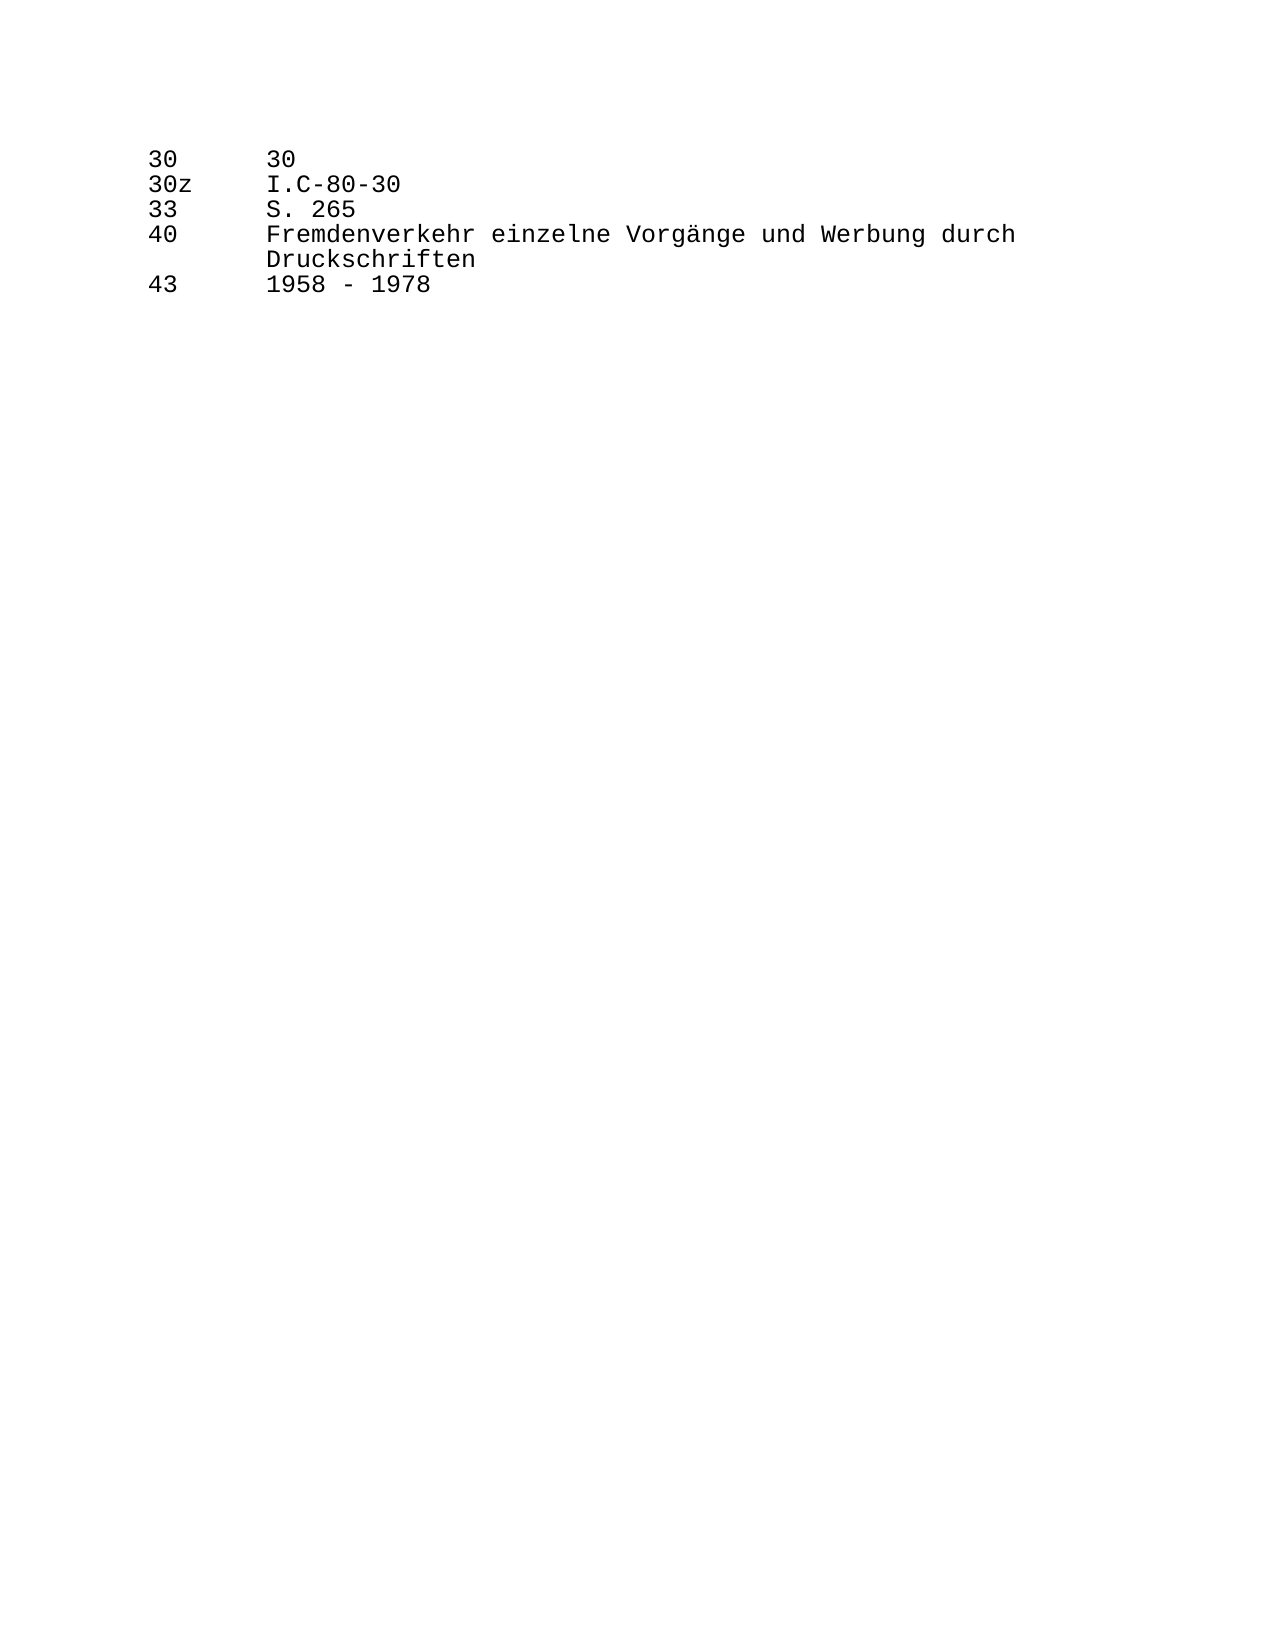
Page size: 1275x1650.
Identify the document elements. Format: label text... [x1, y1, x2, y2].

text 30 30 [148, 148, 1127, 173]
text 30z I.C-80-30 [148, 173, 1127, 198]
text 33 S. 265 [148, 198, 1127, 223]
text 40 Fremdenverkehr einzelne Vorgänge und Werbung durch s[Druckschrift]sen [148, 223, 1127, 273]
text 43 1958 - 1978 [148, 273, 1127, 298]
